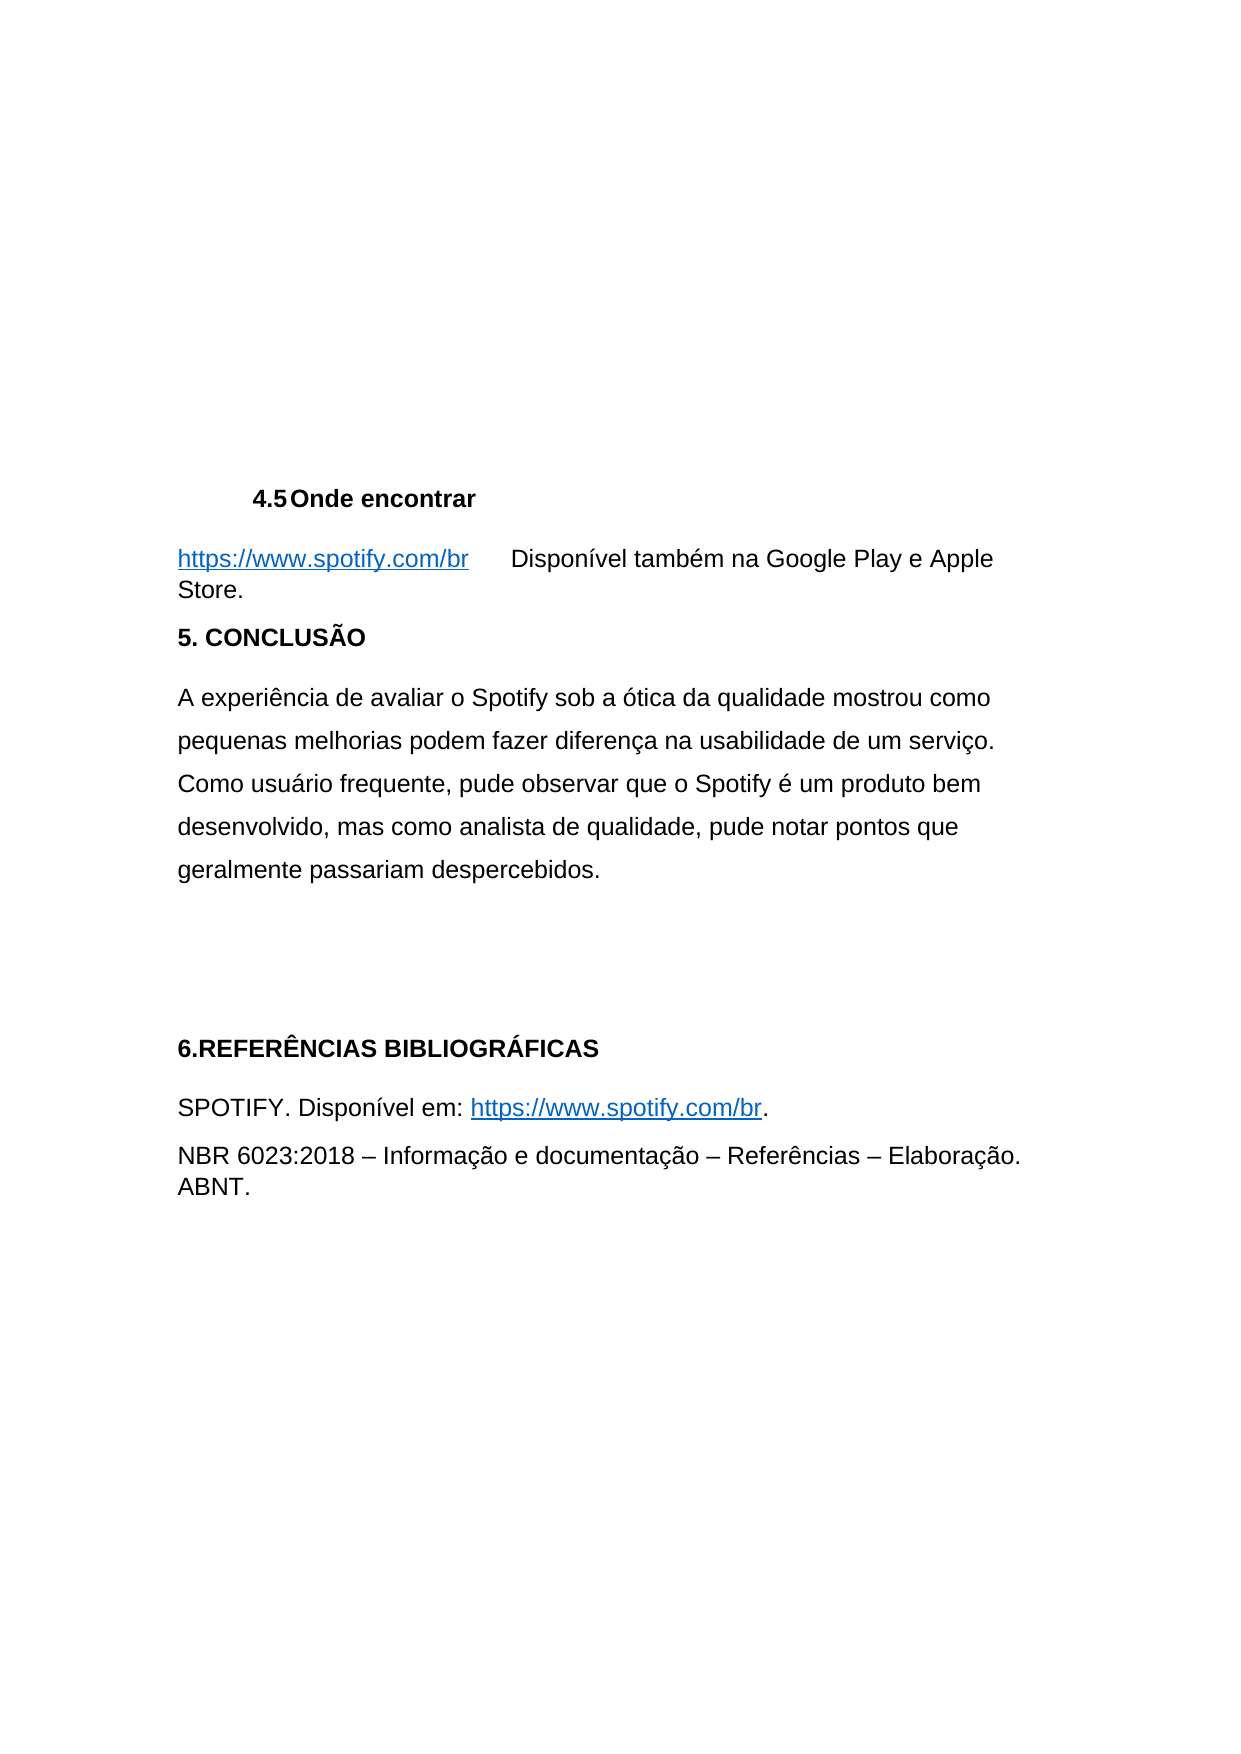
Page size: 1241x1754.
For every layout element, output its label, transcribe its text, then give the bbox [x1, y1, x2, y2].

subtitle 5. CONCLUSÃO [177, 623, 1063, 652]
text A experiência de avaliar o Spotify sob a ótica da qualidade mostrou como pequenas melhorias podem fazer diferença na usabilidade de um serviço. Como usuário frequente, pude observar que o Spotify é um produto bem desenvolvido, mas como analista de qualidade, pude notar pontos que geralmente passariam despercebidos. [177, 683, 1063, 884]
subtitle Onde encontrar [252, 484, 1063, 513]
subtitle 6.REFERÊNCIAS BIBLIOGRÁFICAS [177, 1033, 1063, 1062]
text https://www.spotify.com/br Disponível também na Google Play e Apple Store. [177, 544, 1063, 604]
text NBR 6023:2018 – Informação e documentação – Referências – Elaboração. ABNT. [177, 1141, 1063, 1201]
text SPOTIFY. Disponível em: https://www.spotify.com/br. [177, 1093, 1063, 1122]
